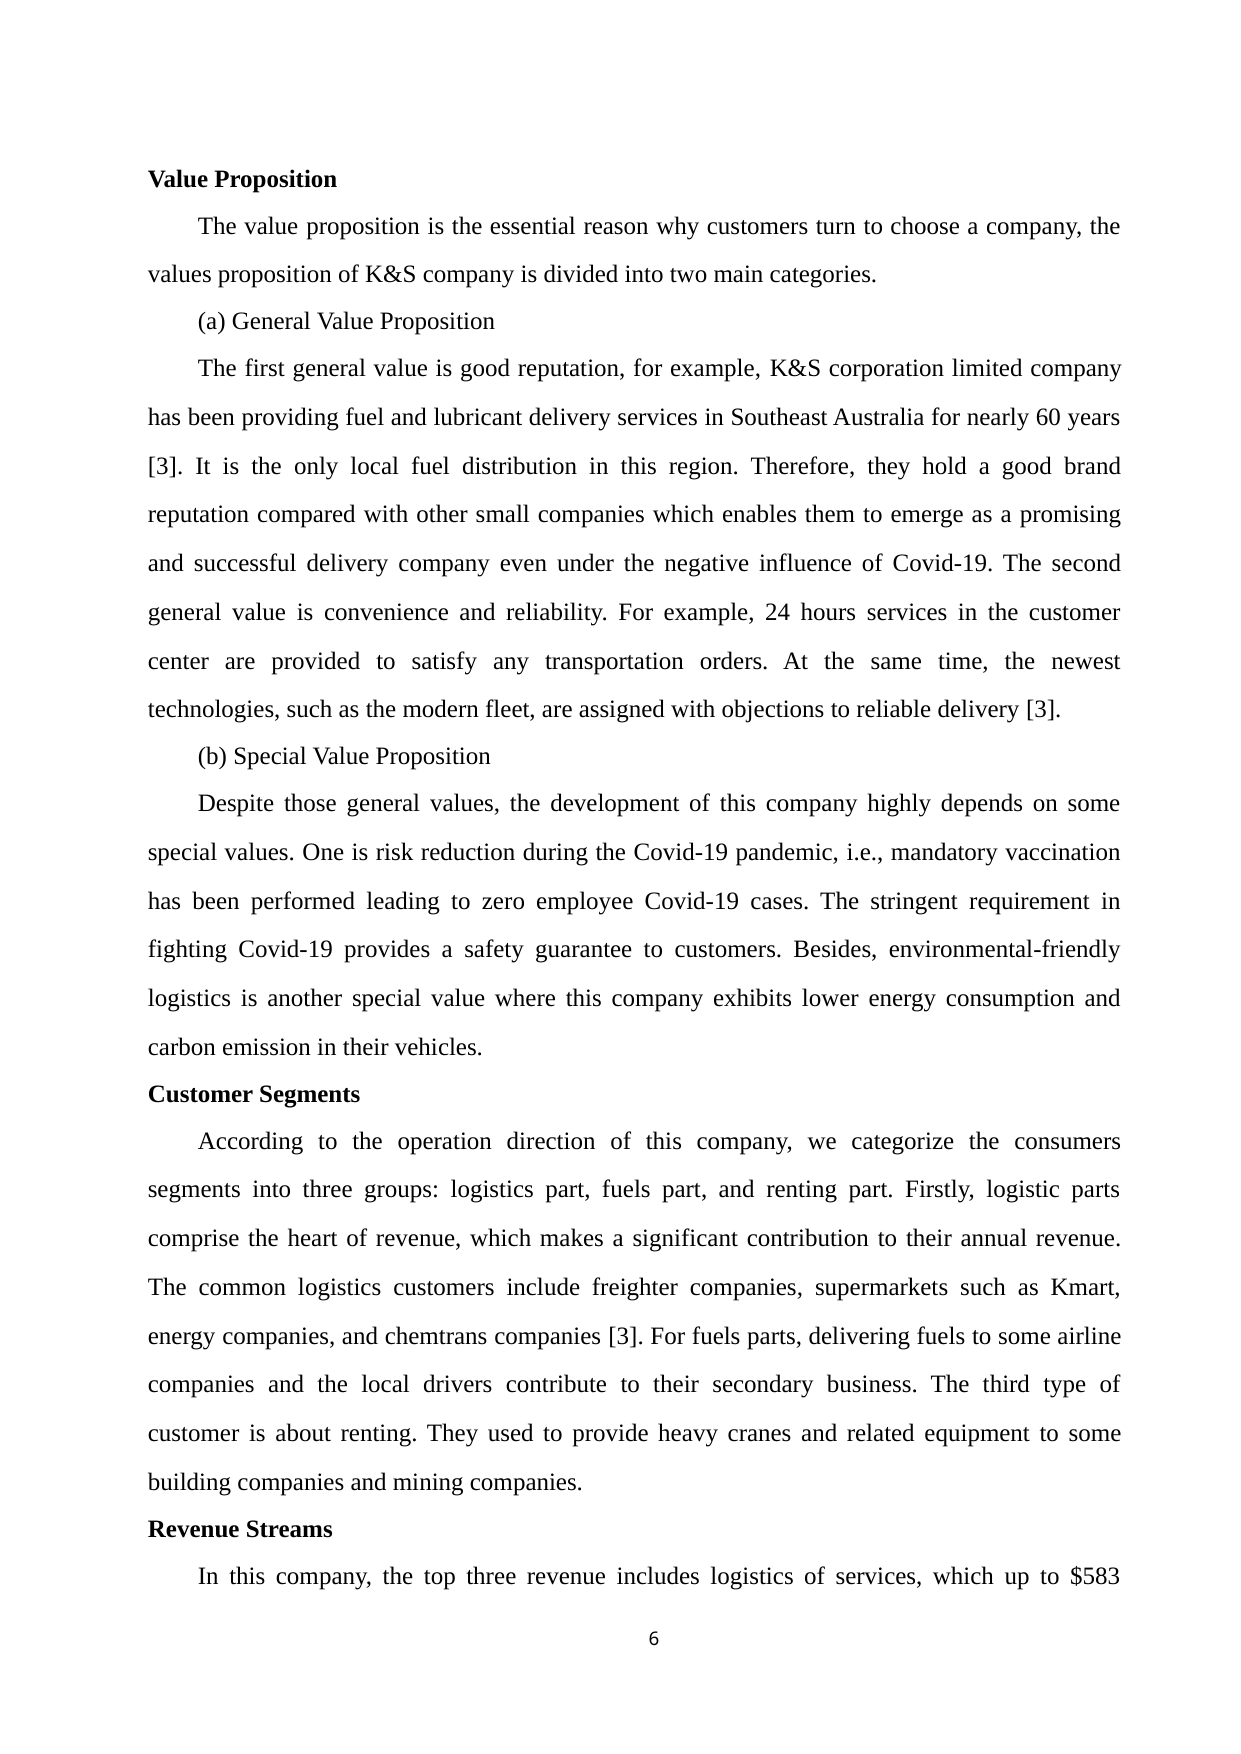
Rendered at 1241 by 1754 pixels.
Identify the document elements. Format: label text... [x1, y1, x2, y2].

text Despite those general values, the development of this company highly depends on some special values. One is risk reduction during the Covid-19 pandemic, i.e., mandatory vaccination has been performed leading to zero employee Covid-19 cases. The stringent requirement in fighting Covid-19 provides a safety guarantee to customers. Besides, environmental-friendly logistics is another special value where this company exhibits lower energy consumption and carbon emission in their vehicles. [148, 786, 1122, 1063]
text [148, 1559, 1122, 1591]
text According to the operation direction of this company, we categorize the consumers segments into three groups: logistics part, fuels part, and renting part. Firstly, logistic parts comprise the heart of revenue, which makes a significant contribution to their annual revenue. The common logistics customers include freighter companies, supermarkets such as Kmart, energy companies, and chemtrans companies [3]. For fuels parts, delivering fuels to some airline companies and the local drivers contribute to their secondary business. The third type of customer is about renting. They used to provide heavy cranes and related equipment to some building companies and mining companies. [148, 1124, 1122, 1498]
text Customer Segments [148, 1077, 1122, 1109]
text The first general value is good reputation, for example, K&S corporation limited company has been providing fuel and lubricant delivery services in Southeast Australia for nearly 60 years [3]. It is the only local fuel distribution in this region. Therefore, they hold a good brand reputation compared with other small companies which enables them to emerge as a promising and successful delivery company even under the negative influence of Covid-19. The second general value is convenience and reliability. For example, 24 hours services in the customer center are provided to satisfy any transportation orders. At the same time, the newest technologies, such as the modern fleet, are assigned with objections to reliable delivery [3]. [148, 351, 1122, 725]
text Value Proposition [148, 162, 1122, 194]
text Revenue Streams [148, 1512, 1122, 1544]
text (a) General Value Proposition [148, 304, 1122, 337]
text (b) Special Value Proposition [148, 739, 1122, 772]
text The value proposition is the essential reason why customers turn to choose a company, the values proposition of K&S company is divided into two main categories. [148, 209, 1122, 290]
